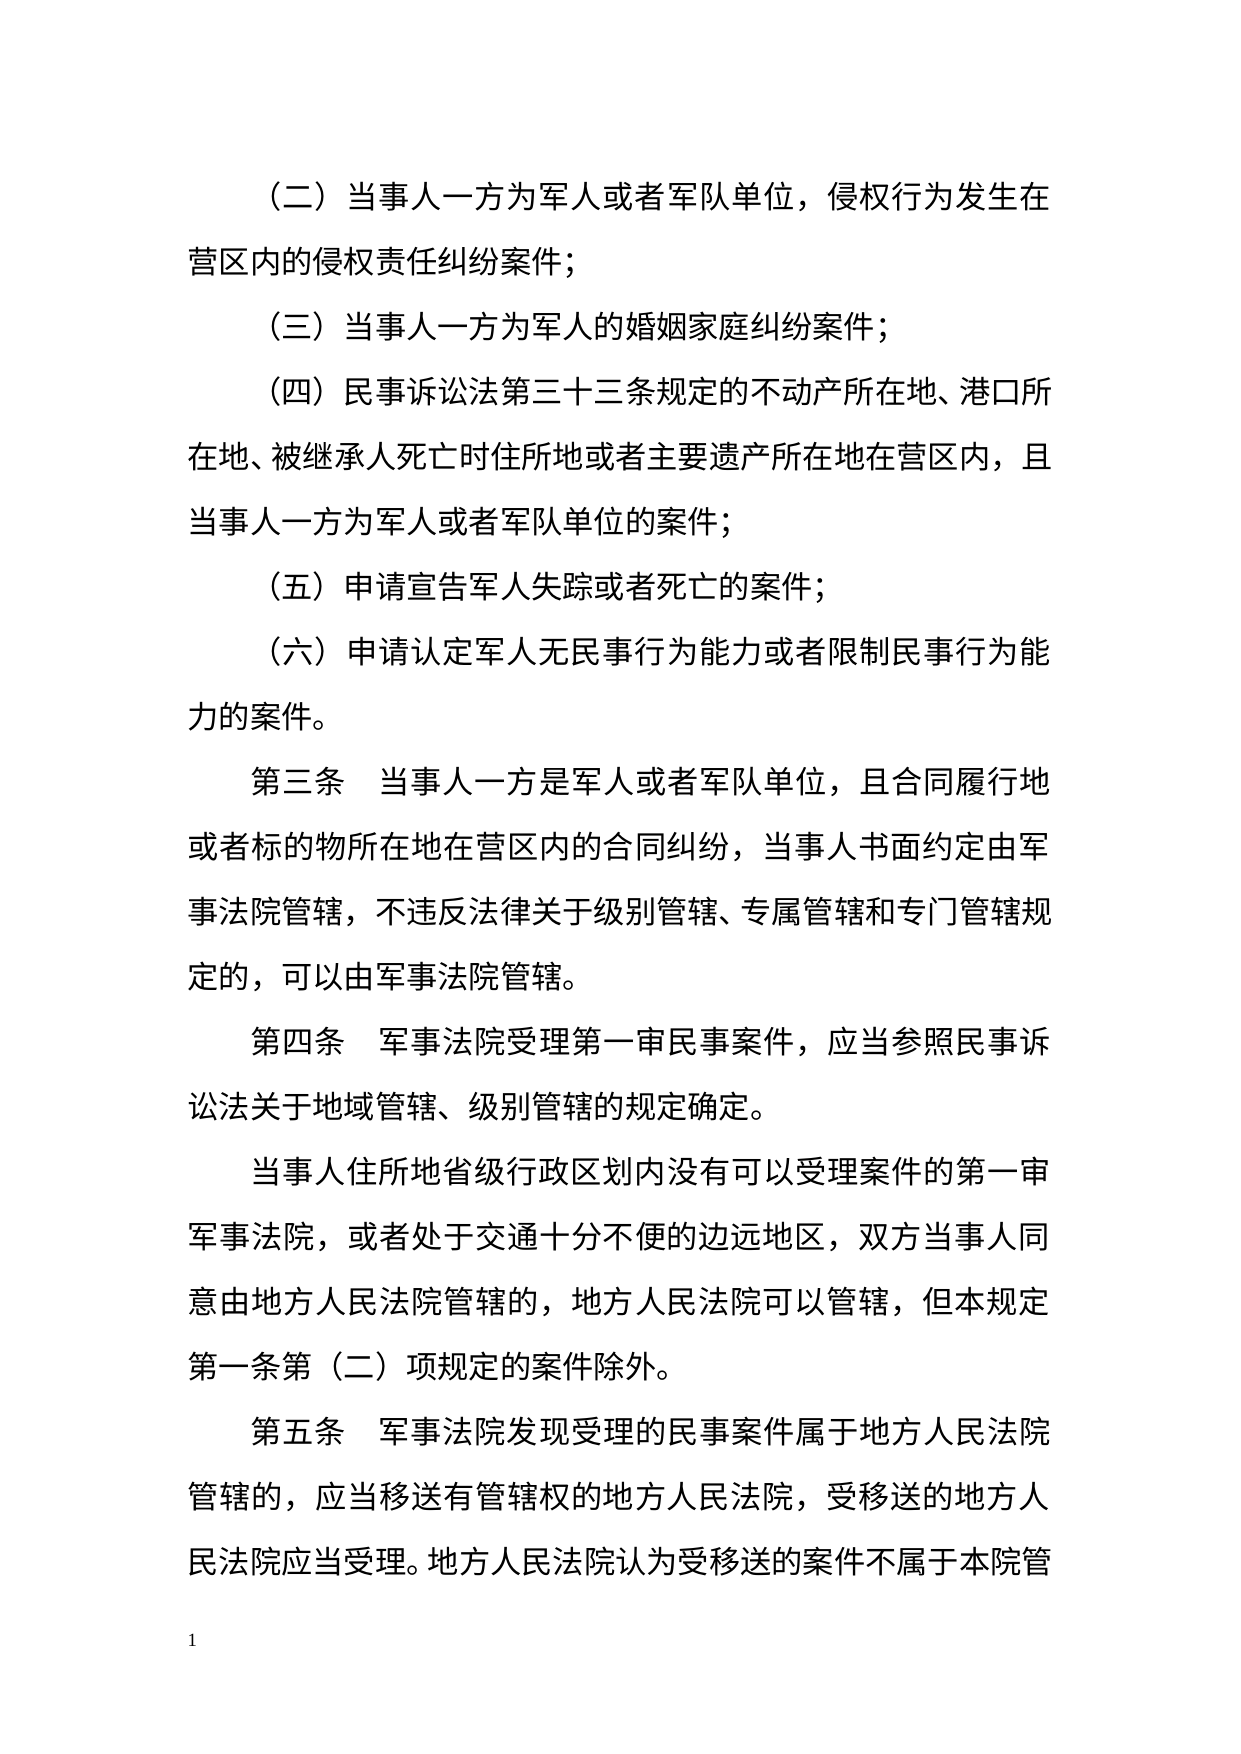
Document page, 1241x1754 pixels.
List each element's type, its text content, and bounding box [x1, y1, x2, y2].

text 当事人住所地省级行政区划内没有可以受理案件的第一审军事法院，或者处于交通十分不便的边远地区，双方当事人同意由地方人民法院管辖的，地方人民法院可以管辖，但本规定第一条第（二）项规定的案件除外。 [187, 1137, 1053, 1397]
text （三）当事人一方为军人的婚姻家庭纠纷案件； [187, 292, 1053, 357]
text 第三条 当事人一方是军人或者军队单位，且合同履行地或者标的物所在地在营区内的合同纠纷，当事人书面约定由军事法院管辖，不违反法律关于级别管辖、专属管辖和专门管辖规定的，可以由军事法院管辖。 [187, 747, 1053, 1007]
text （五）申请宣告军人失踪或者死亡的案件； [187, 552, 1053, 617]
text 第四条 军事法院受理第一审民事案件，应当参照民事诉讼法关于地域管辖、级别管辖的规定确定。 [187, 1007, 1053, 1137]
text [187, 1397, 1053, 1592]
text （二）当事人一方为军人或者军队单位，侵权行为发生在营区内的侵权责任纠纷案件； [187, 162, 1053, 292]
text （六）申请认定军人无民事行为能力或者限制民事行为能力的案件。 [187, 617, 1053, 747]
text （四）民事诉讼法第三十三条规定的不动产所在地、港口所在地、被继承人死亡时住所地或者主要遗产所在地在营区内，且当事人一方为军人或者军队单位的案件； [187, 357, 1053, 552]
